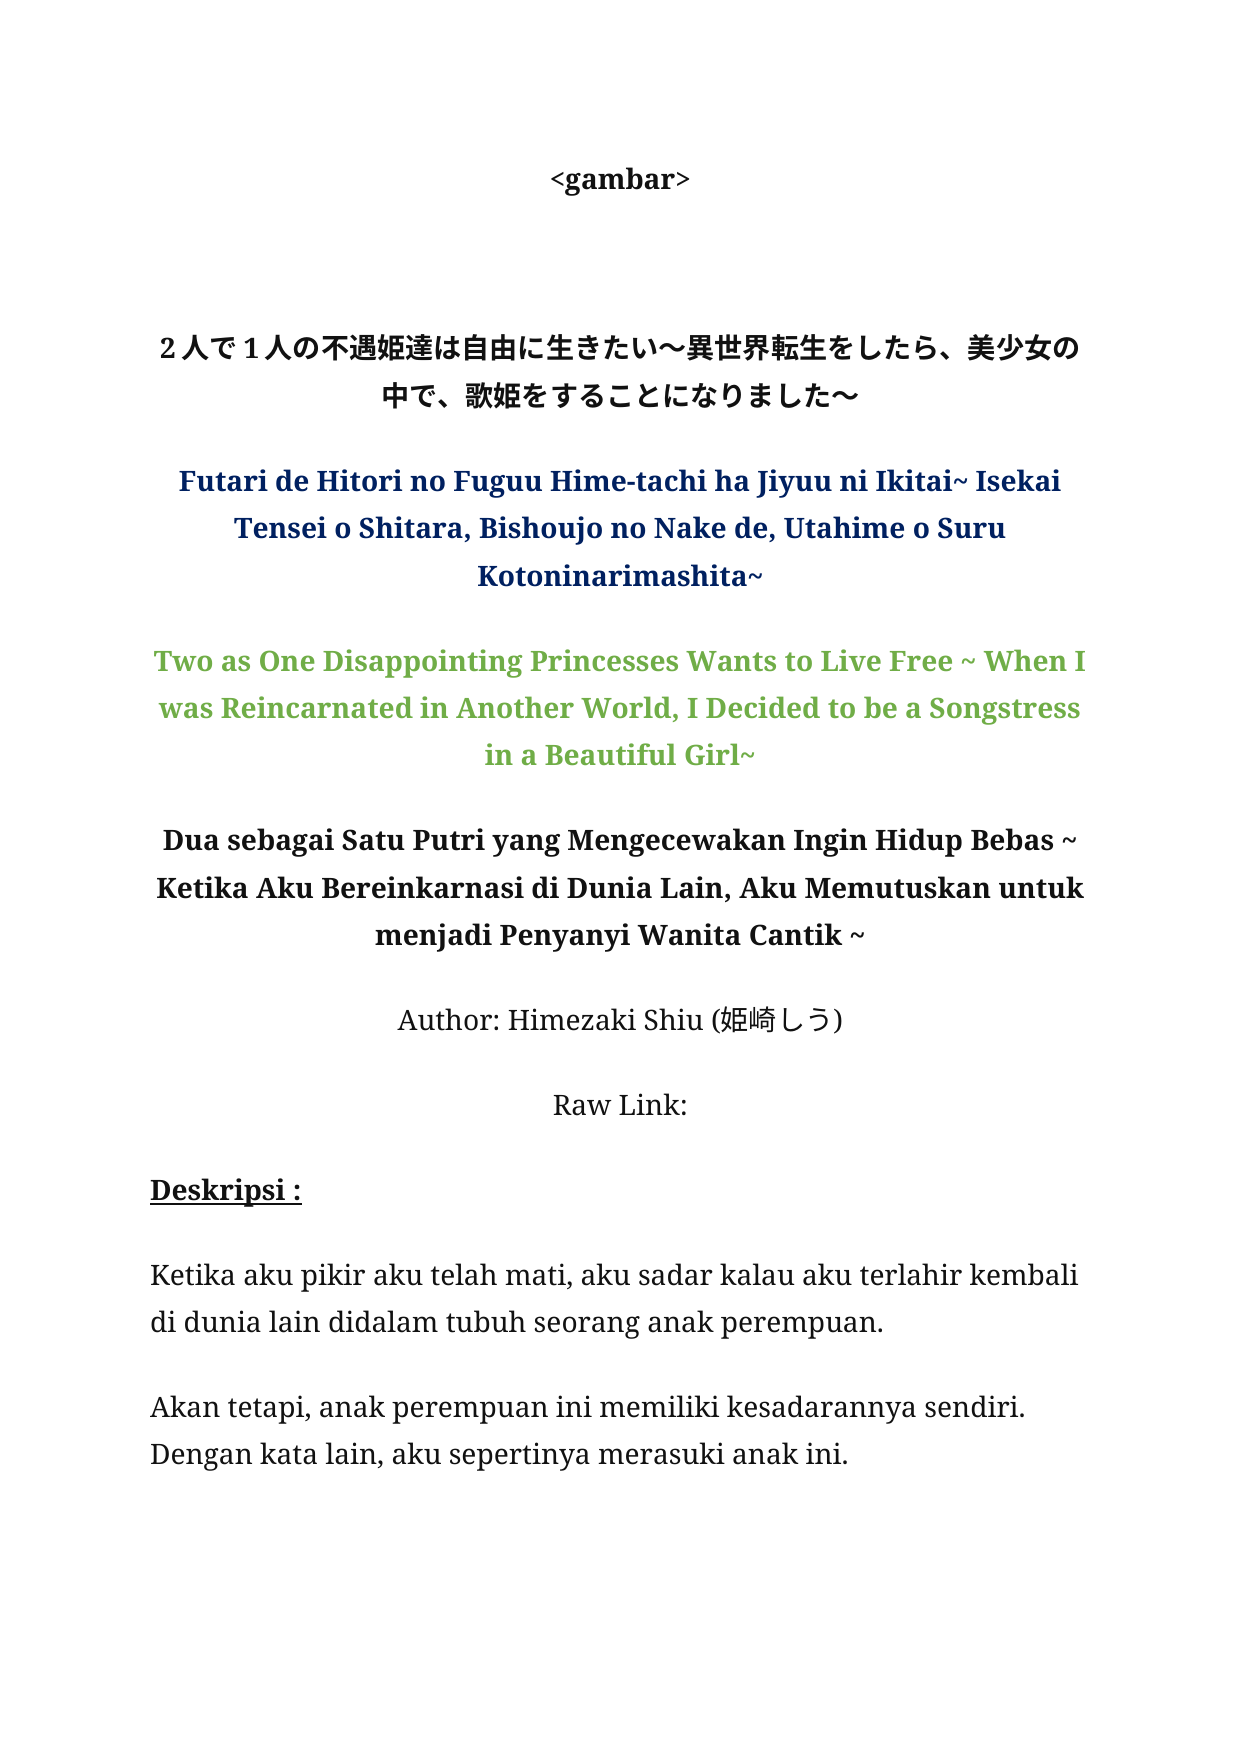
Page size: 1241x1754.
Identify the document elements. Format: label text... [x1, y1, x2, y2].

text Deskripsi : [150, 1161, 1090, 1208]
text <gambar> [150, 150, 1090, 197]
text Two as One Disappointing Princesses Wants to Live Free ~ When I was Reincarnated in Another World, I Decided to be a Songstress in a Beautiful Girl~ [150, 632, 1090, 774]
text Dua sebagai Satu Putri yang Mengecewakan Ingin Hidup Bebas ~ Ketika Aku Bereinkarnasi di Dunia Lain, Aku Memutuskan untuk menjadi Penyanyi Wanita Cantik ~ [150, 811, 1090, 954]
text Author: Himezaki Shiu (姫崎しう) [150, 991, 1090, 1038]
text 2人で1人の不遇姫達は自由に生きたい～異世界転生をしたら、美少女の中で、歌姫をすることになりました～ [150, 320, 1090, 414]
text Raw Link: [150, 1076, 1090, 1123]
text Akan tetapi, anak perempuan ini memiliki kesadarannya sendiri. Dengan kata lain, aku sepertinya merasuki anak ini. [150, 1378, 1090, 1473]
text Futari de Hitori no Fuguu Hime-tachi ha Jiyuu ni Ikitai~ Isekai Tensei o Shitara, Bishoujo no Nake de, Utahime o Suru Kotoninarimashita~ [150, 452, 1090, 594]
text Ketika aku pikir aku telah mati, aku sadar kalau aku terlahir kembali di dunia lain didalam tubuh seorang anak perempuan. [150, 1246, 1090, 1341]
